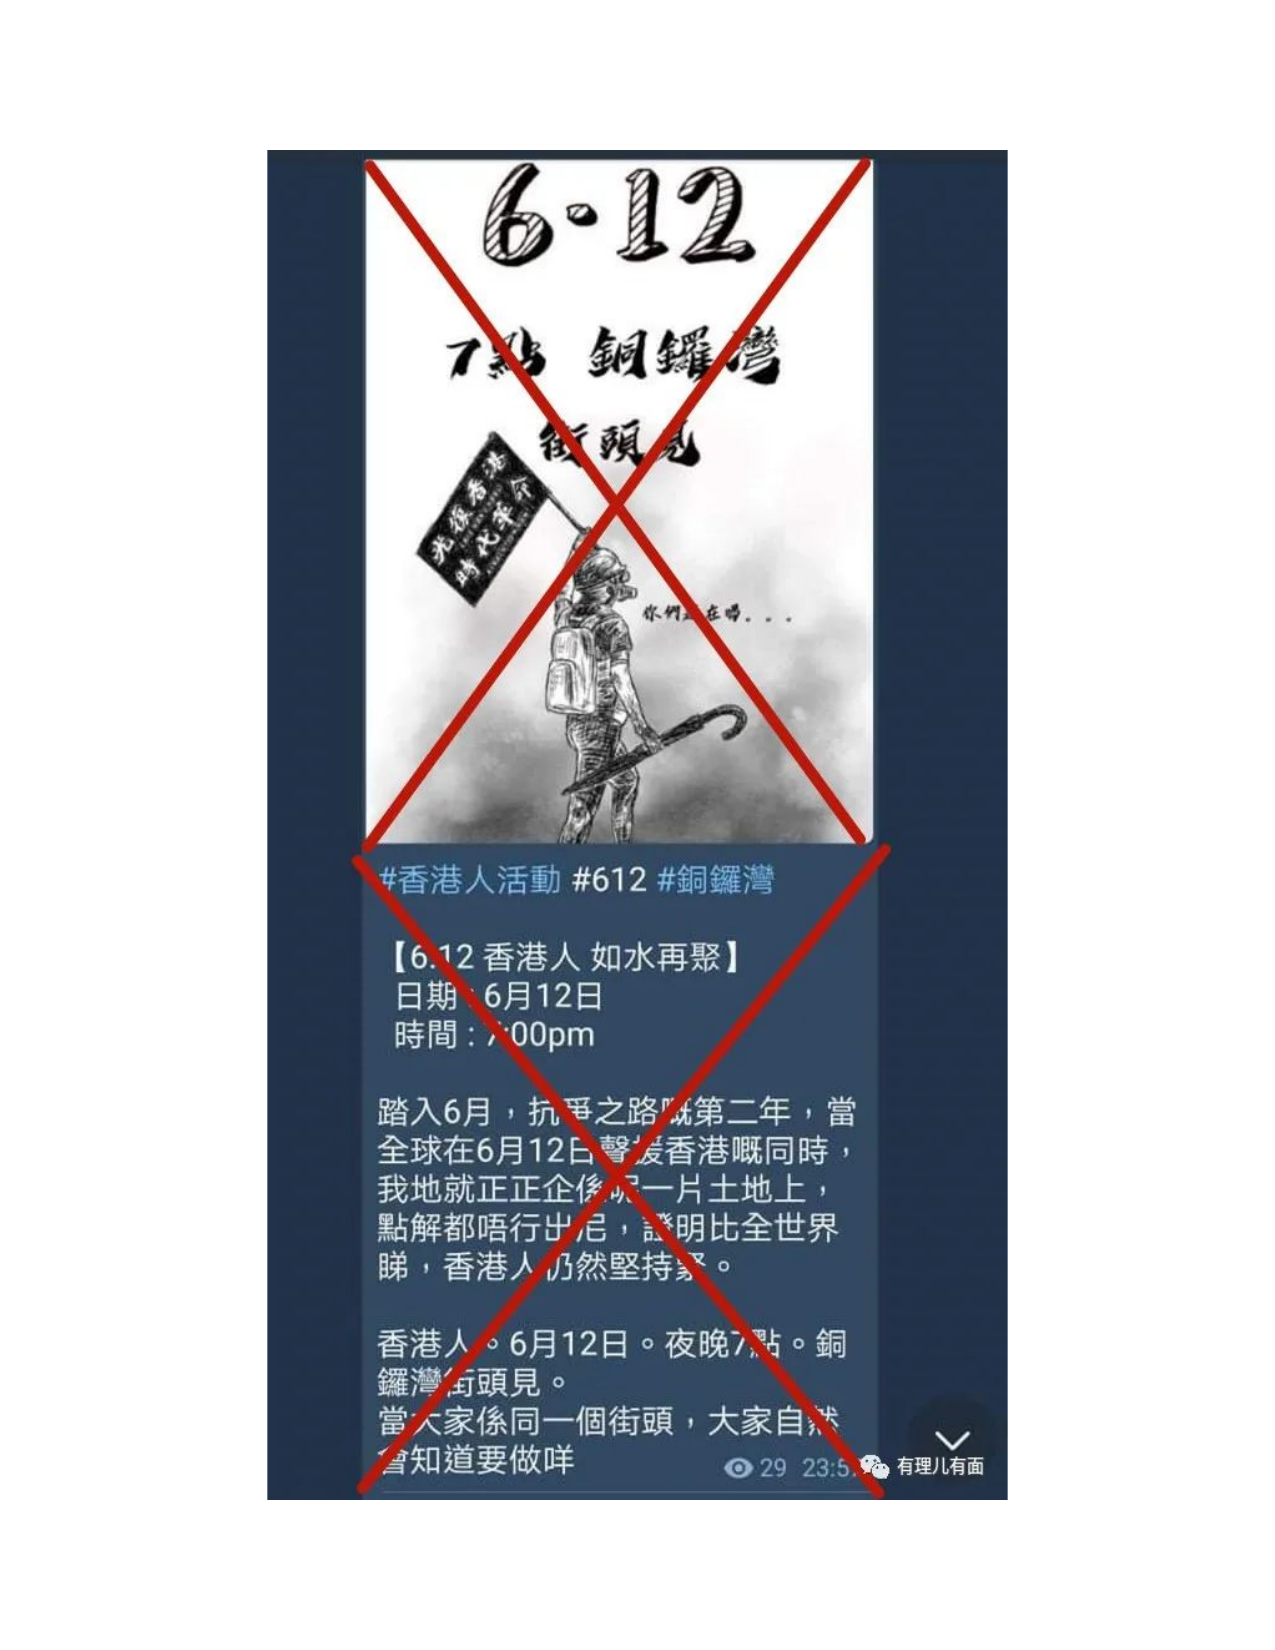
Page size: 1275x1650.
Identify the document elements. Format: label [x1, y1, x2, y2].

picture [267, 150, 1008, 1500]
